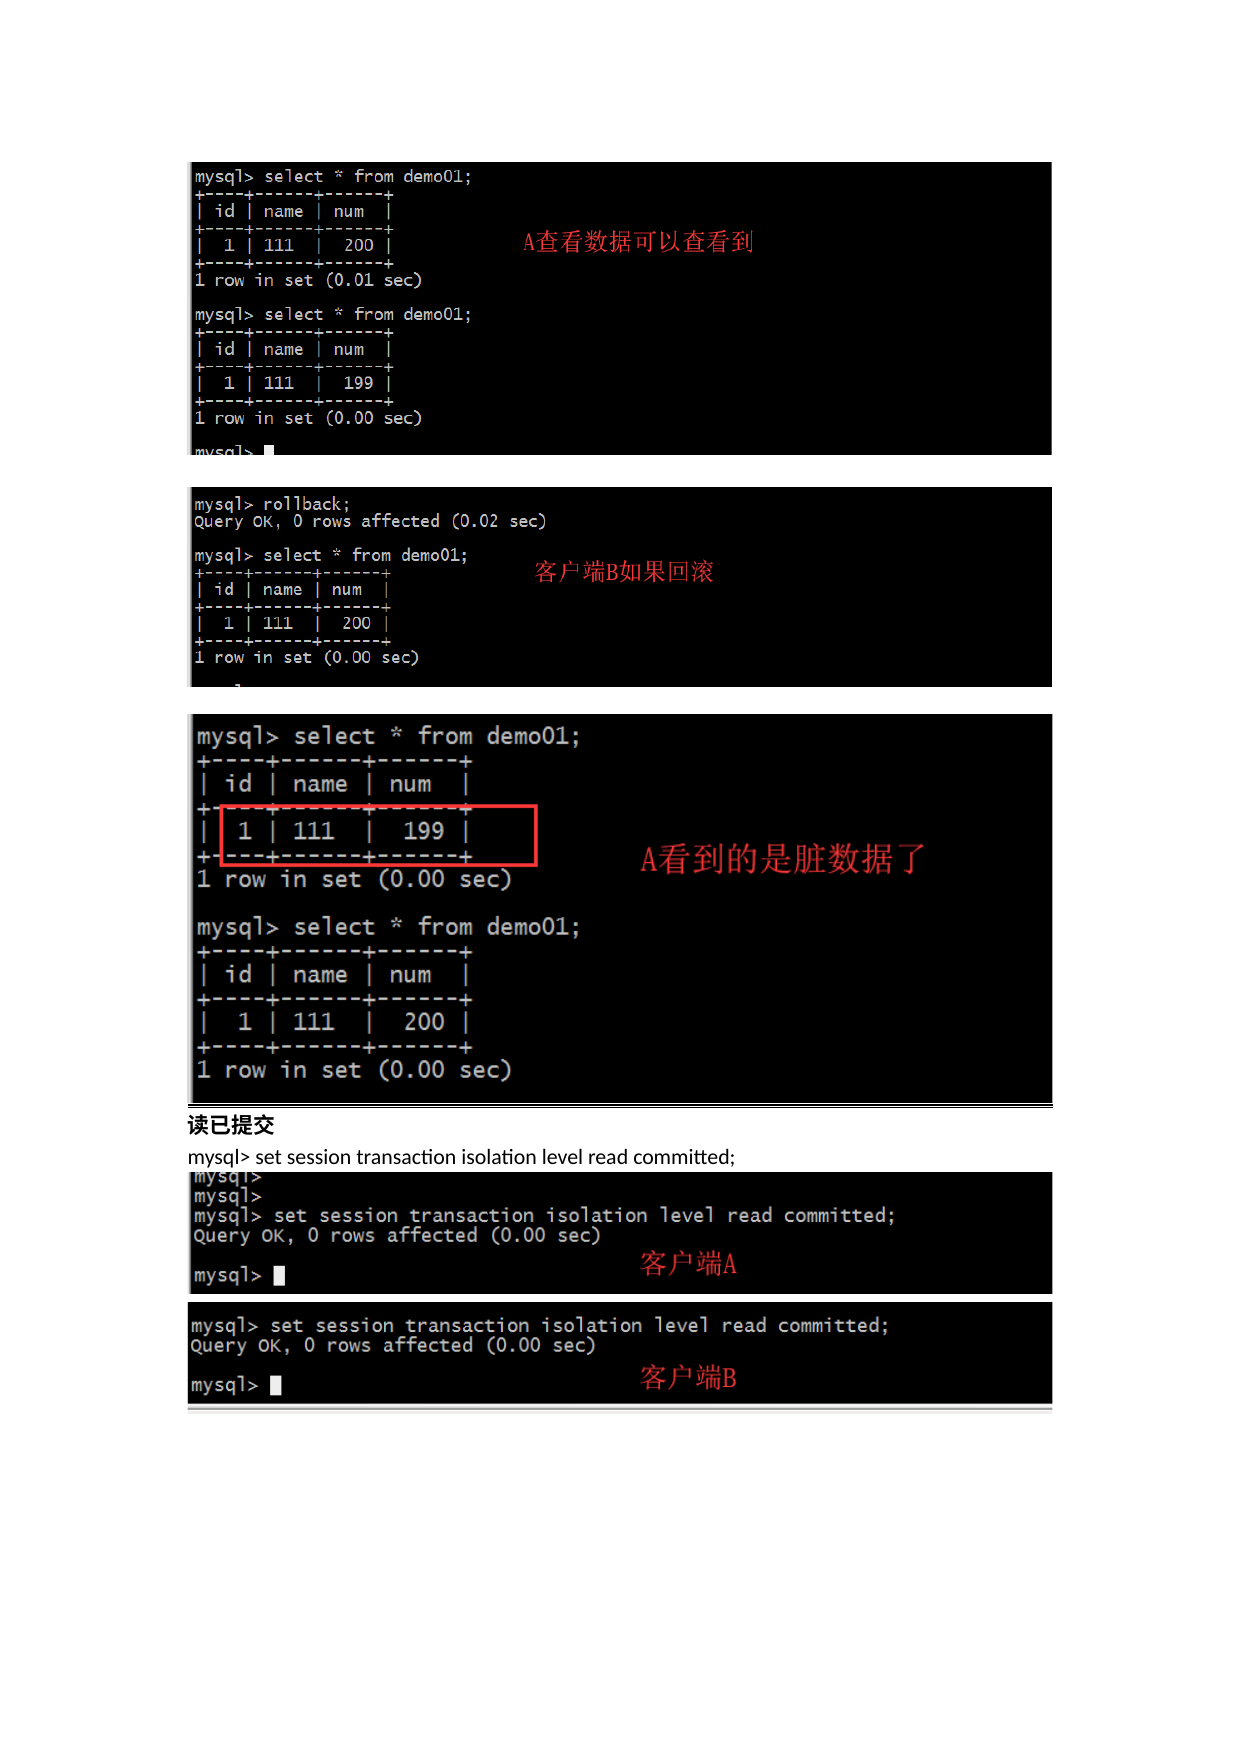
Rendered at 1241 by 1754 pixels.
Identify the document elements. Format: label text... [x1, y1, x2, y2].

picture [187, 1302, 1053, 1414]
text mysql> set session transaction isolation level read committed; [187, 1140, 1053, 1172]
text 读已提交 [187, 1108, 1053, 1140]
picture [187, 1172, 1053, 1294]
picture [187, 487, 1052, 687]
picture [187, 162, 1052, 455]
picture [187, 714, 1053, 1103]
